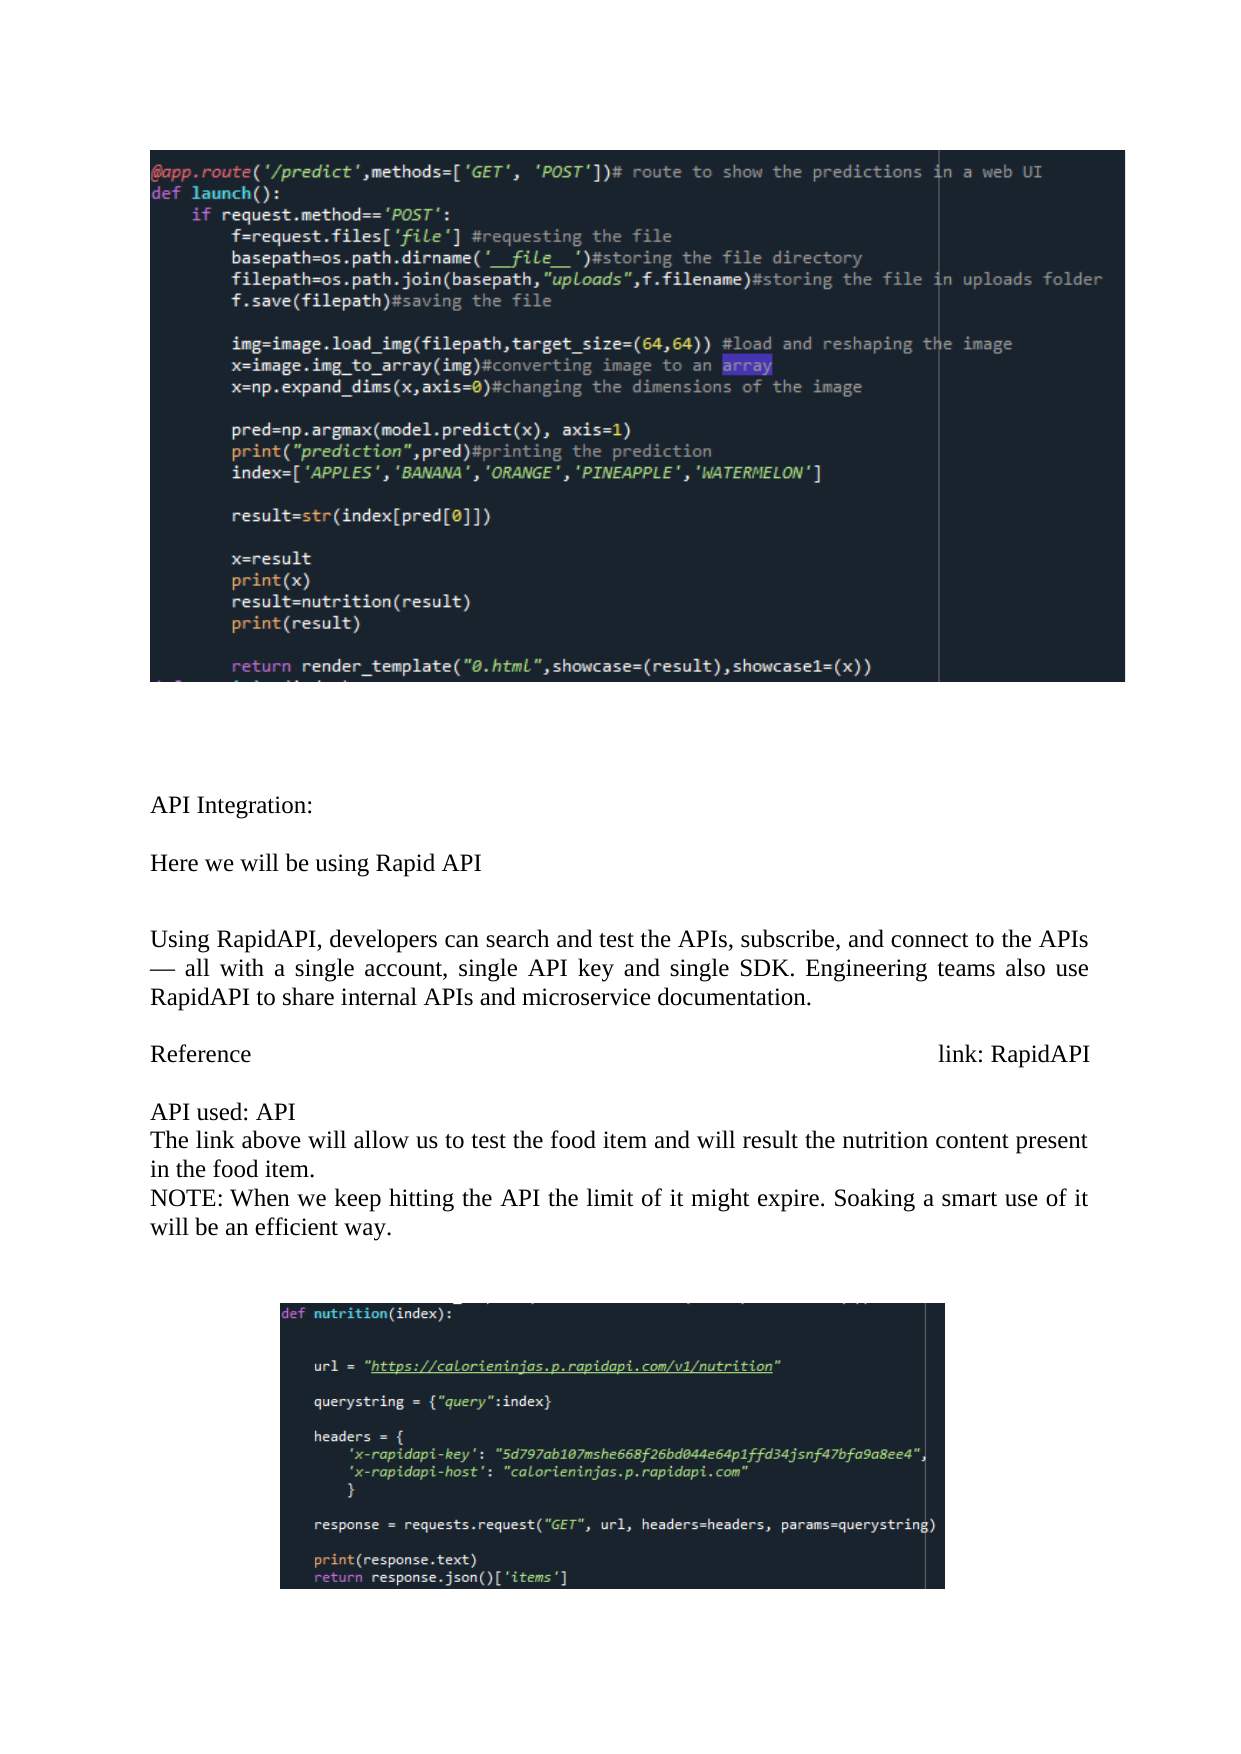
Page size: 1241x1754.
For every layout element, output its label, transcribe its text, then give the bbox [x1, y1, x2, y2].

text NOTE: When we keep hitting the API the limit of it might expire. Soaking a smart use of it will be an efficient way. [150, 1183, 1090, 1240]
text Reference link: RapidAPI [150, 1039, 1090, 1097]
text Here we will be using Rapid API [150, 848, 1090, 876]
text API used: API [150, 1097, 1090, 1125]
text The link above will allow us to test the food item and will result the nutrition content present in the food item. [150, 1125, 1090, 1183]
text Using RapidAPI, developers can search and test the APIs, subscribe, and connect to the APIs — all with a single account, single API key and single SDK. Engineering teams also use RapidAPI to share internal APIs and microservice documentation. [150, 924, 1090, 1010]
picture [150, 150, 1125, 682]
text API Integration: [150, 790, 1090, 819]
picture [280, 1303, 945, 1589]
